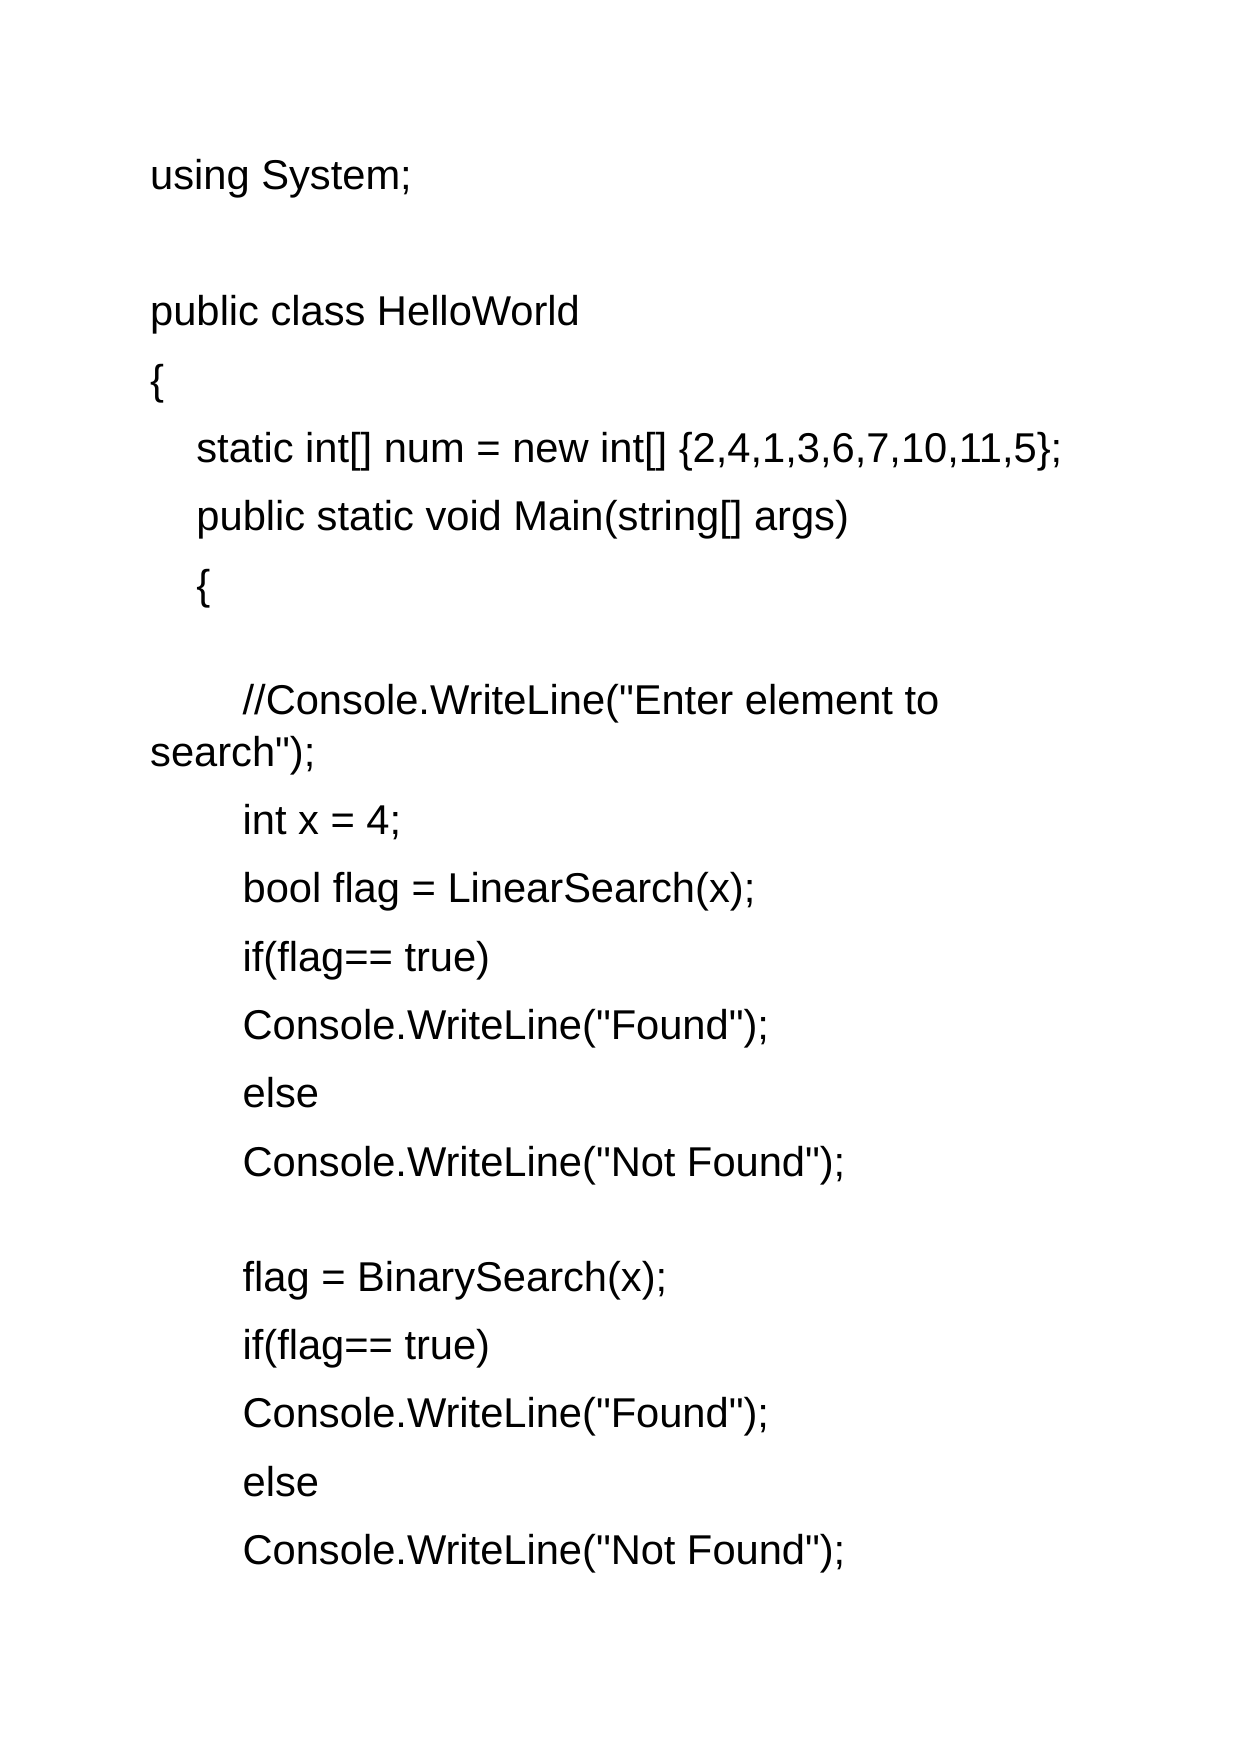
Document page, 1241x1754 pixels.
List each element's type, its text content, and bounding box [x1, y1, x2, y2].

text bool flag = LinearSearch(x); [150, 863, 1090, 911]
text //Console.WriteLine("Enter element to search"); [150, 675, 1090, 775]
text using System; [150, 150, 1090, 198]
text else [150, 1068, 1090, 1116]
text { [150, 560, 1090, 608]
text Console.WriteLine("Found"); [150, 1000, 1090, 1048]
text public static void Main(string[] args) [150, 492, 1090, 539]
text public class HelloWorld [150, 287, 1090, 334]
text { [150, 355, 1090, 403]
text flag = BinarySearch(x); [150, 1252, 1090, 1300]
text else [150, 1457, 1090, 1505]
text int x = 4; [150, 795, 1090, 843]
text Console.WriteLine("Not Found"); [150, 1525, 1090, 1573]
text if(flag== true) [150, 932, 1090, 980]
text Console.WriteLine("Found"); [150, 1389, 1090, 1437]
text static int[] num = new int[] {2,4,1,3,6,7,10,11,5}; [150, 423, 1090, 471]
text if(flag== true) [150, 1320, 1090, 1368]
text Console.WriteLine("Not Found"); [150, 1137, 1090, 1185]
